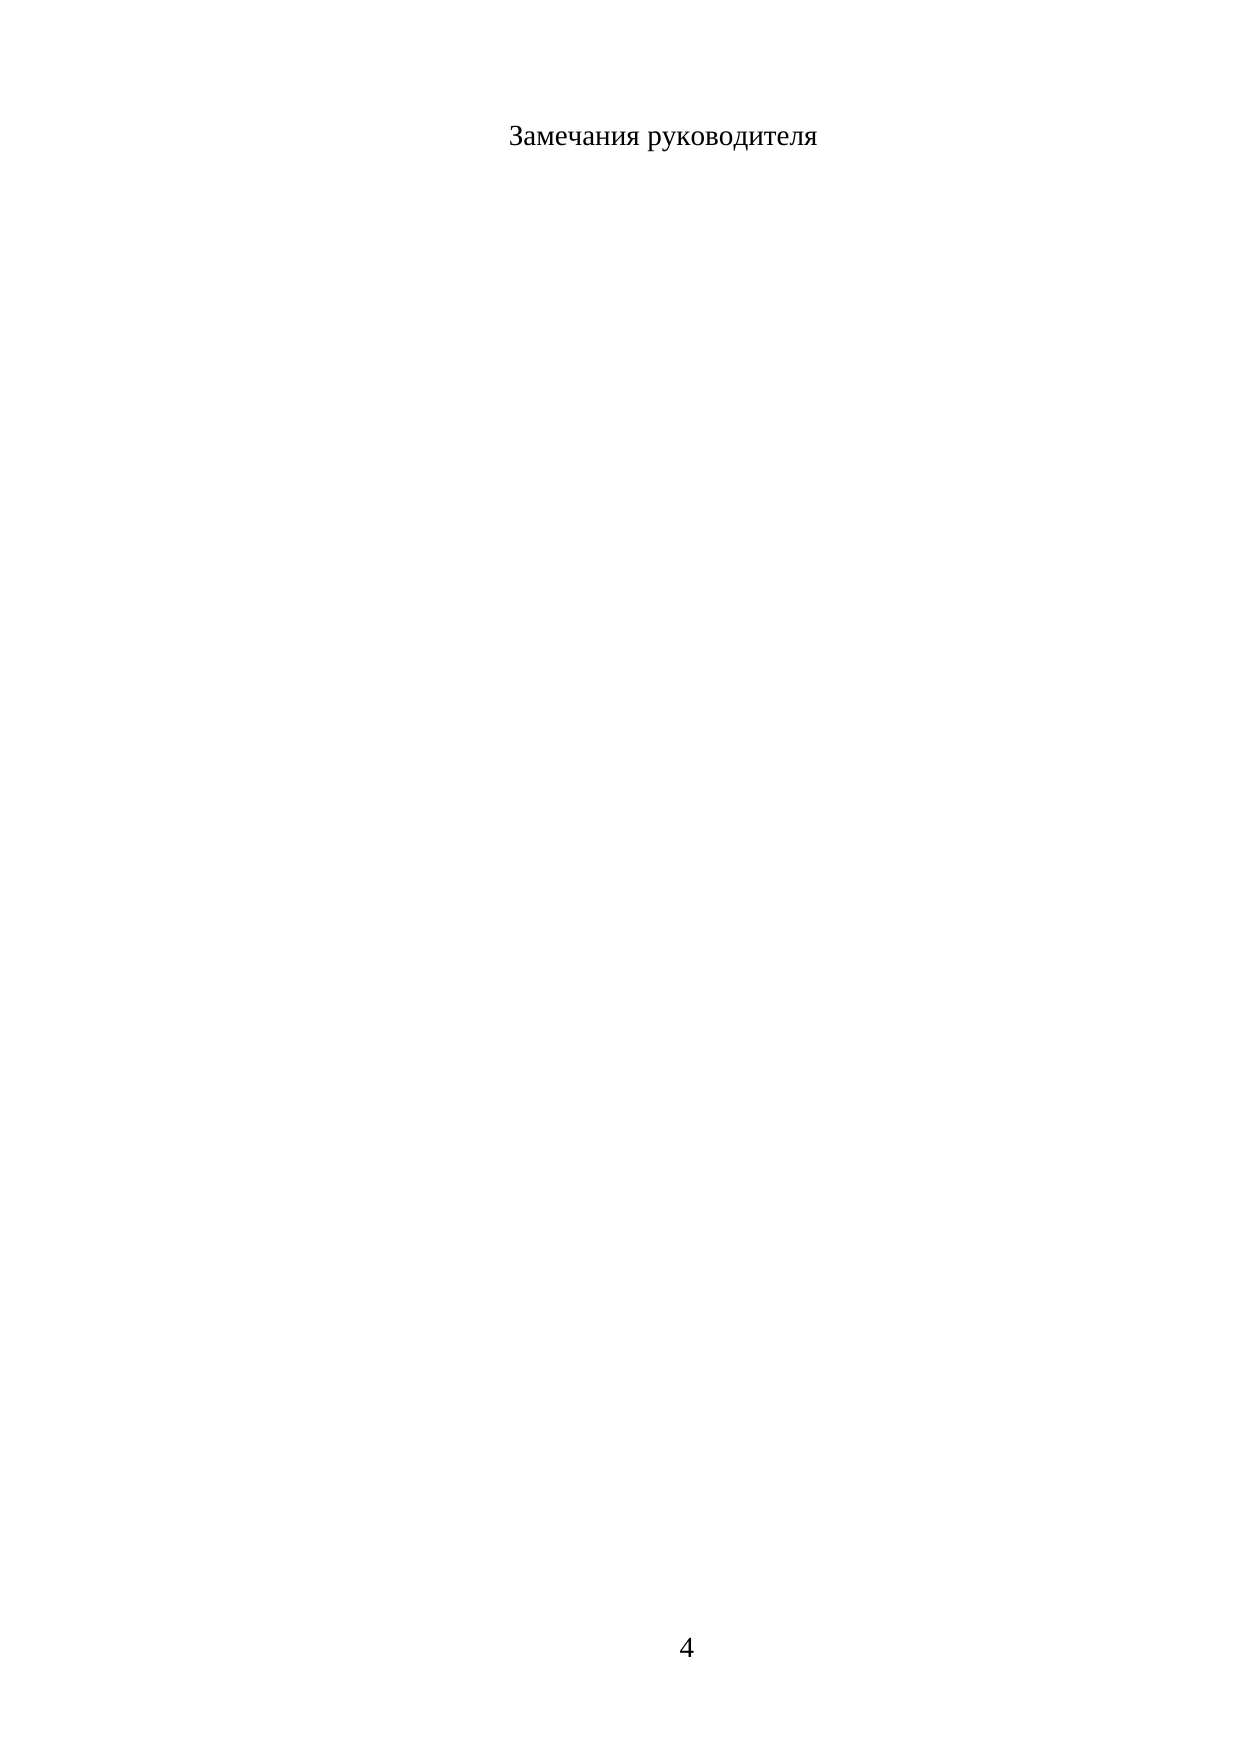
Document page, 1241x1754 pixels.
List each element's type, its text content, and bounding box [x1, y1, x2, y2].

text Замечания руководителя [181, 118, 1071, 152]
